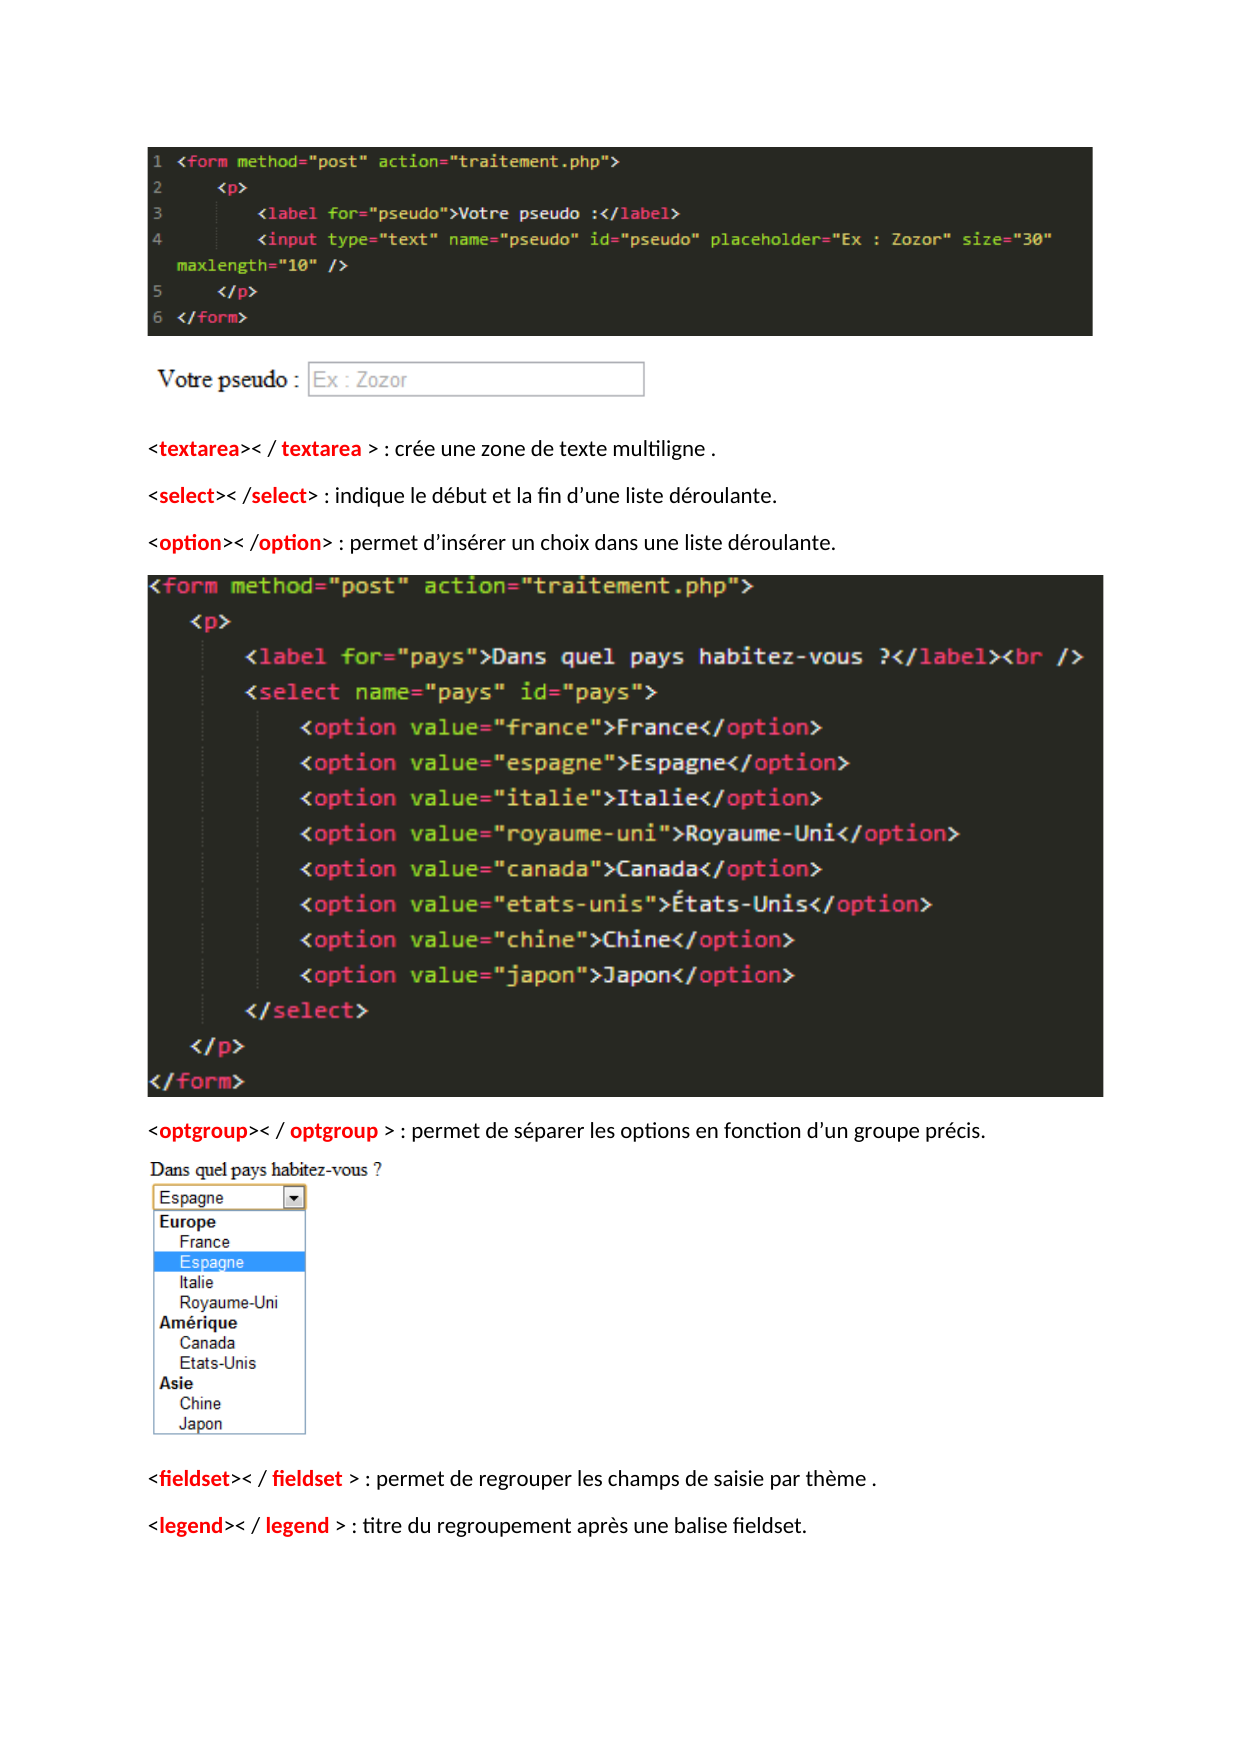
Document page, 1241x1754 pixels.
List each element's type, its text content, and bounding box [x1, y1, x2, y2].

text <select>< /select> : indique le début et la fin d’une liste déroulante. [148, 481, 1093, 509]
text <fieldset>< / fieldset > : permet de regrouper les champs de saisie par thème . [148, 1464, 1093, 1492]
text <textarea>< / textarea > : crée une zone de texte multiligne . [148, 434, 1093, 462]
text <legend>< / legend > : titre du regroupement après une balise fieldset. [148, 1511, 1093, 1539]
picture [147, 354, 656, 416]
picture [147, 575, 1104, 1097]
picture [147, 1162, 397, 1446]
text <option>< /option> : permet d’insérer un choix dans une liste déroulante. [148, 528, 1093, 556]
picture [147, 147, 1093, 336]
text <optgroup>< / optgroup > : permet de séparer les options en fonction d’un groupe précis. [148, 1116, 1093, 1144]
